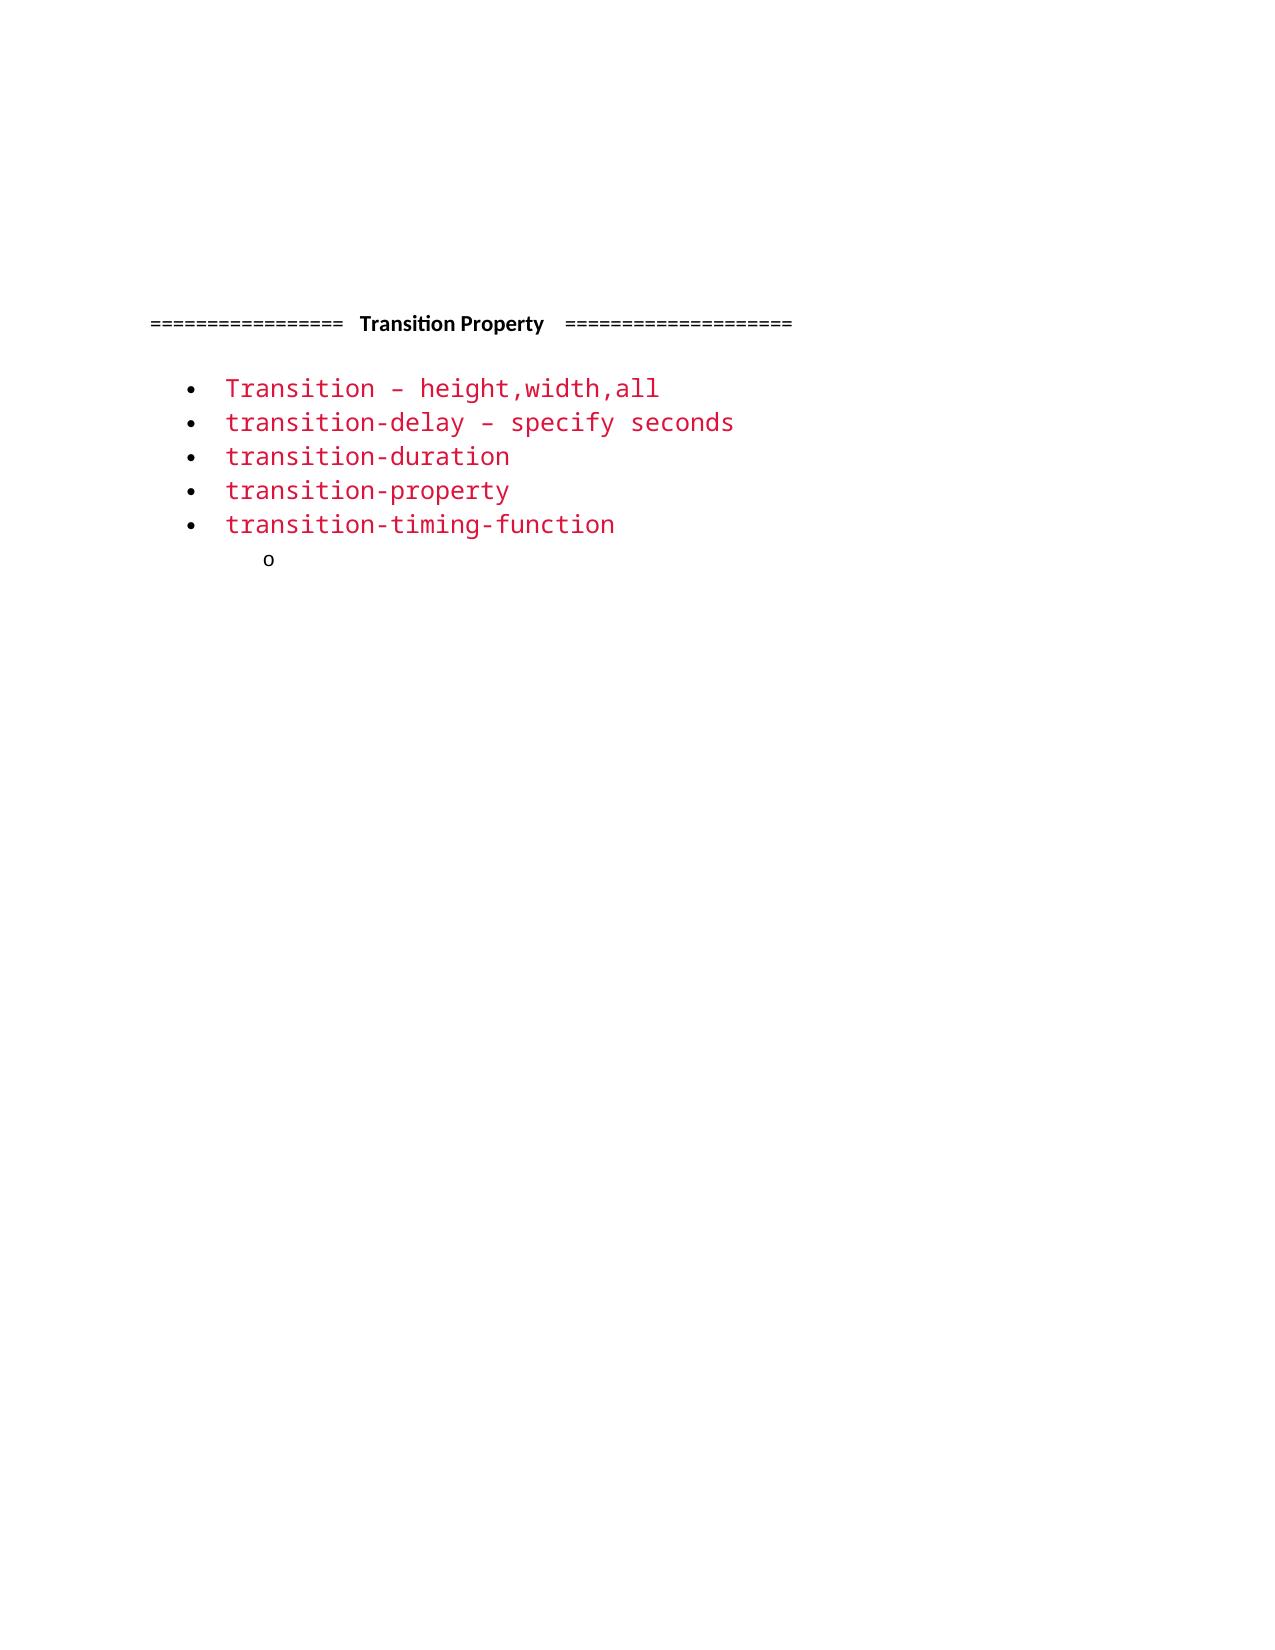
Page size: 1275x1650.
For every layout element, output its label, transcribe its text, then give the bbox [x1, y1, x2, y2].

list transition-duration [187, 438, 1125, 473]
list transition-delay – specify seconds [187, 404, 1125, 438]
list transition-timing-function [187, 507, 1125, 541]
list Transition – height,width,all [187, 370, 1125, 404]
text ================= Transition Property ==================== [150, 309, 1125, 337]
list transition-property [187, 473, 1125, 507]
